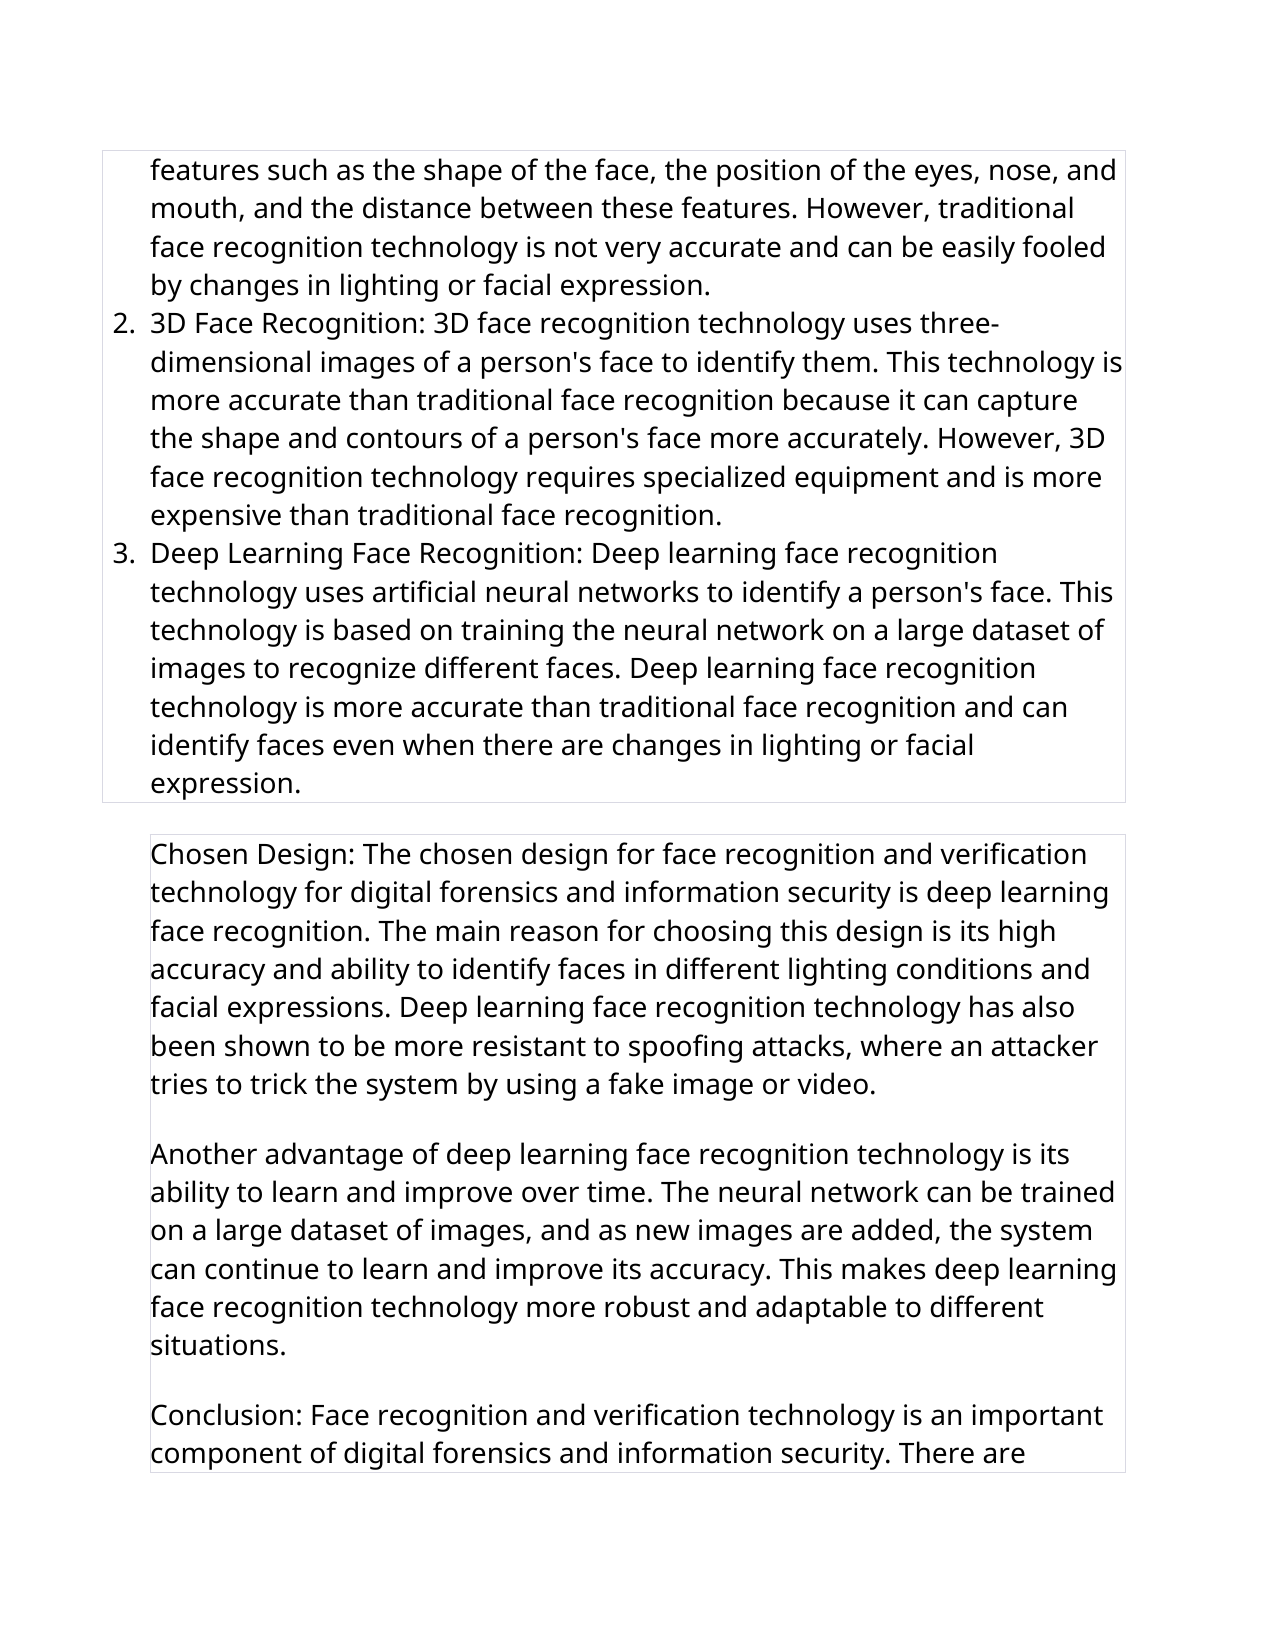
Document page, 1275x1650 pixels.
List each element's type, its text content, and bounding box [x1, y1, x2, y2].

list 3D Face Recognition: 3D face recognition technology uses three-dimensional images of a person's face to identify them. This technology is more accurate than traditional face recognition because it can capture the shape and contours of a person's face more accurately. However, 3D face recognition technology requires specialized equipment and is more expensive than traditional face recognition. [103, 303, 1125, 533]
text Another advantage of deep learning face recognition technology is its ability to learn and improve over time. The neural network can be trained on a large dataset of images, and as new images are added, the system can continue to learn and improve its accuracy. This makes deep learning face recognition technology more robust and adaptable to different situations. [151, 1133, 1125, 1364]
text Chosen Design: The chosen design for face recognition and verification technology for digital forensics and information security is deep learning face recognition. The main reason for choosing this design is its high accuracy and ability to identify faces in different lighting conditions and facial expressions. Deep learning face recognition technology has also been shown to be more resistant to spoofing attacks, where an attacker tries to trick the system by using a fake image or video. [151, 835, 1125, 1103]
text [151, 1395, 1125, 1472]
list Deep Learning Face Recognition: Deep learning face recognition technology uses artificial neural networks to identify a person's face. This technology is based on training the neural network on a large dataset of images to recognize different faces. Deep learning face recognition technology is more accurate than traditional face recognition and can identify faces even when there are changes in lighting or facial expression. [103, 533, 1125, 802]
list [103, 151, 1125, 303]
